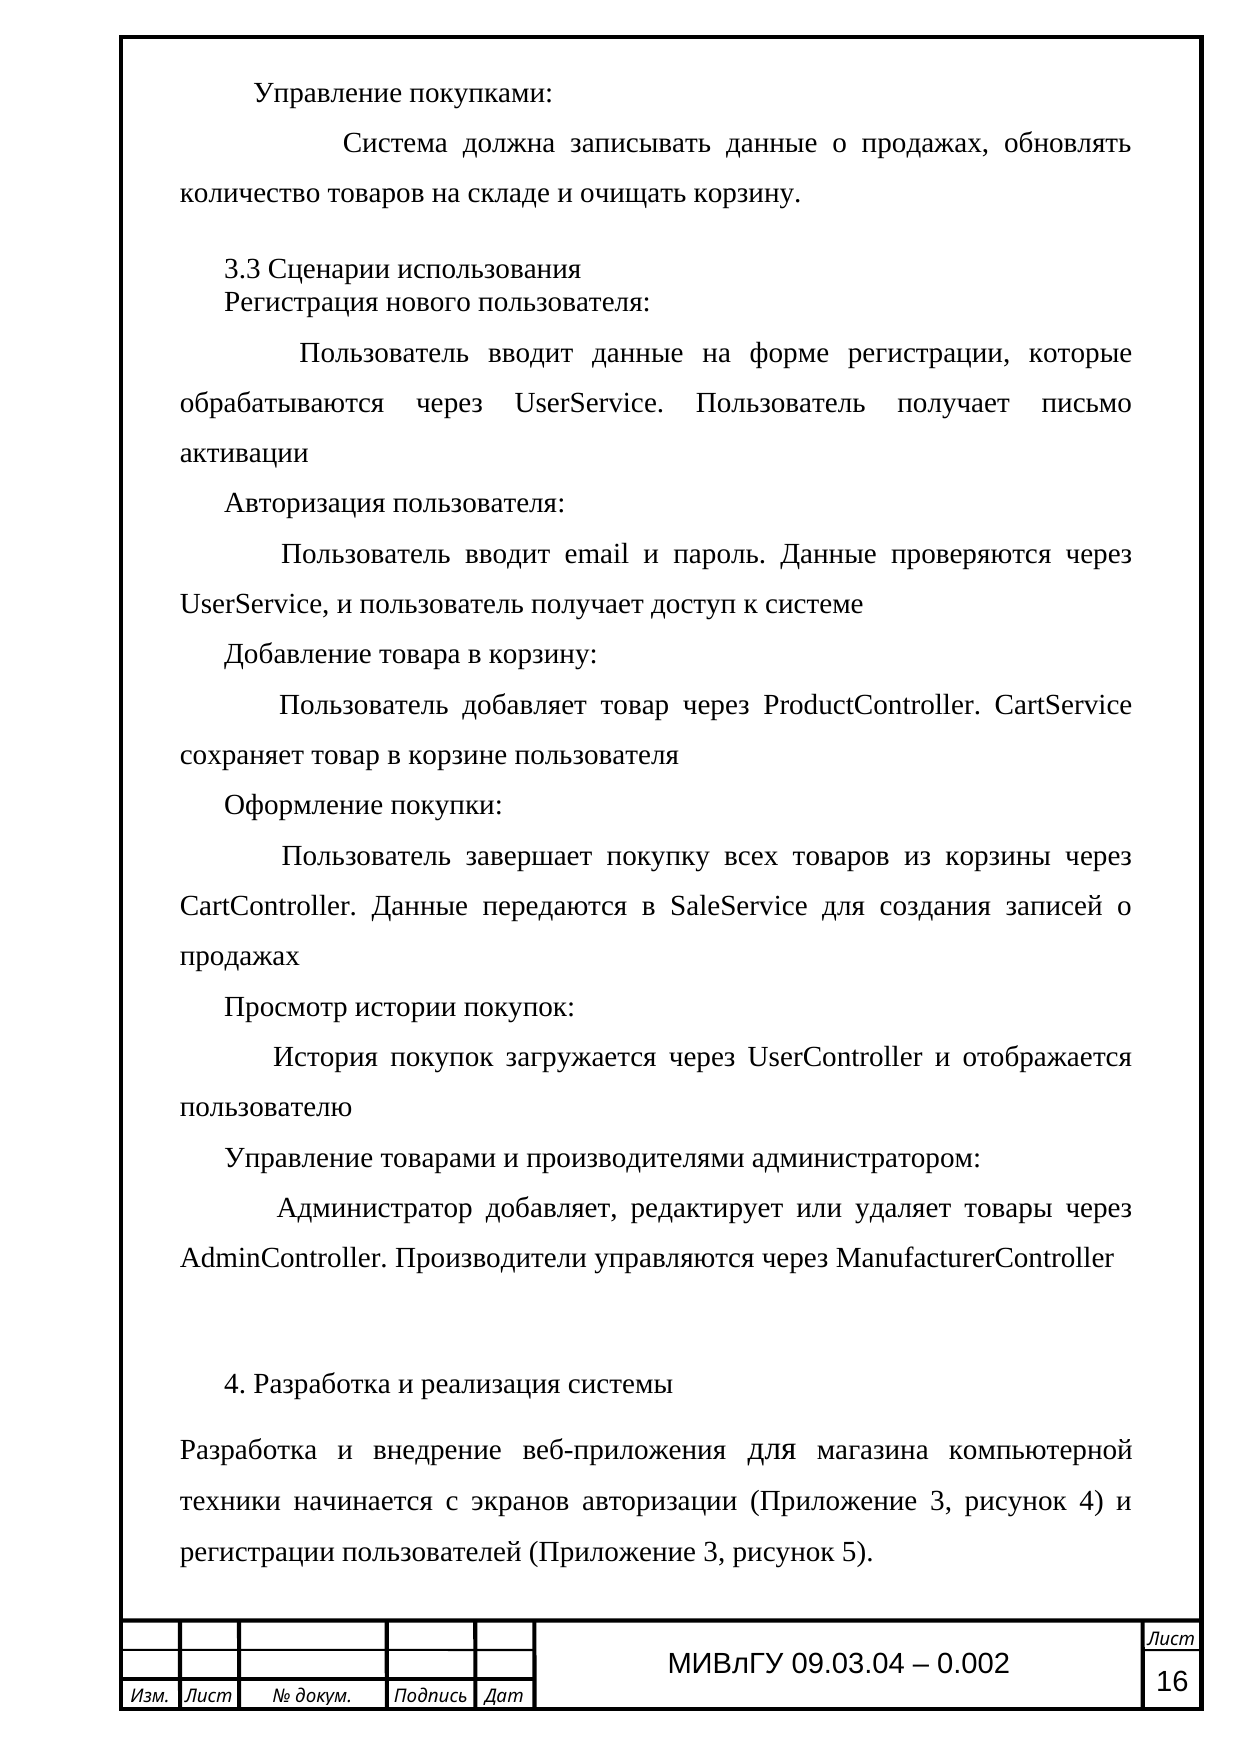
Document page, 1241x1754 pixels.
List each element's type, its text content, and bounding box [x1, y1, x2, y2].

text Разработка и внедрение веб-приложения для магазина компьютерной техники начинается с экранов авторизации (Приложение 3, рисунок 4) и регистрации пользователей (Приложение 3, рисунок 5). [179, 1428, 1133, 1567]
text История покупок загружается через UserController и отображается пользователю​ [179, 1039, 1133, 1123]
text Администратор добавляет, редактирует или удаляет товары через AdminController. Производители управляются через ManufacturerController​ [179, 1190, 1133, 1274]
text Управление товарами и производителями администратором: [179, 1140, 1133, 1173]
text Регистрация нового пользователя: [179, 284, 1133, 318]
text Управление покупками: [179, 75, 1133, 108]
text Система должна записывать данные о продажах, обновлять количество товаров на складе и очищать корзину. [179, 125, 1133, 209]
text Пользователь вводит email и пароль. Данные проверяются через UserService, и пользователь получает доступ к системе​ [179, 536, 1133, 620]
subtitle 3.3 Сценарии использования [150, 251, 1162, 284]
text Просмотр истории покупок: [179, 989, 1133, 1022]
text Добавление товара в корзину: [179, 637, 1133, 670]
text Оформление покупки: [179, 787, 1133, 821]
subtitle 4. Разработка и реализация системы [179, 1366, 1162, 1399]
text Авторизация пользователя: [179, 486, 1133, 519]
text Пользователь завершает покупку всех товаров из корзины через CartController. Данные передаются в SaleService для создания записей о продажах​ [179, 838, 1133, 972]
text Пользователь добавляет товар через ProductController. CartService сохраняет товар в корзине пользователя​ [179, 687, 1133, 771]
text Пользователь вводит данные на форме регистрации, которые обрабатываются через UserService. Пользователь получает письмо активации​ [179, 335, 1133, 469]
